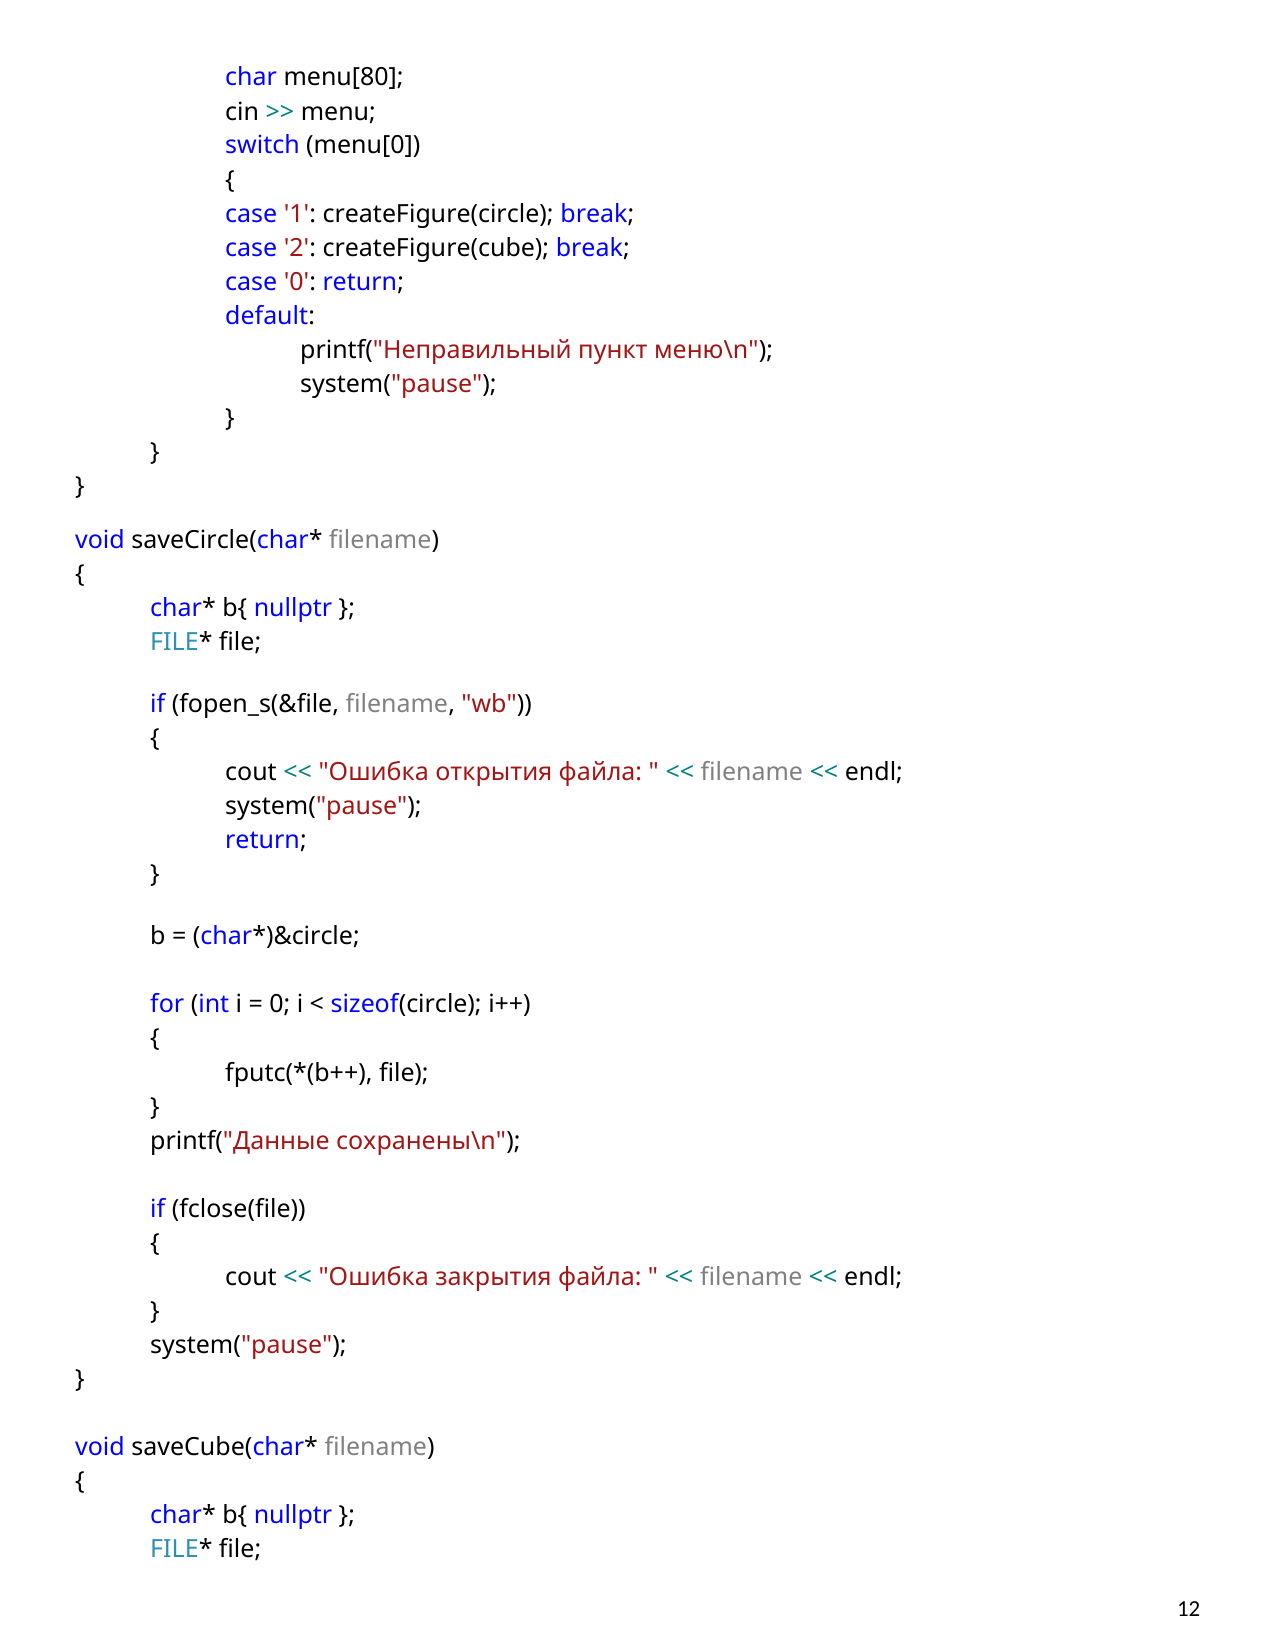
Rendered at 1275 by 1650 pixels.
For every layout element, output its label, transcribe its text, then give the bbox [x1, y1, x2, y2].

text printf("Неправильный пункт меню\n"); [75, 332, 1200, 366]
text if (fopen_s(&file, filename, "wb")) [75, 686, 1200, 719]
text } [75, 1088, 1200, 1122]
text char* b{ nullptr }; [75, 589, 1200, 623]
text switch (menu[0]) [75, 127, 1200, 161]
text system("pause"); [75, 1327, 1200, 1361]
text return; [75, 822, 1200, 856]
text char* b{ nullptr }; [75, 1497, 1200, 1531]
text } [75, 856, 1200, 890]
text void saveCircle(char* filename) [75, 521, 1200, 555]
text b = (char*)&circle; [75, 918, 1200, 952]
text } [75, 400, 1200, 434]
text default: [75, 297, 1200, 332]
text } [75, 468, 1200, 502]
text cout << "Ошибка открытия файла: " << filename << endl; [75, 754, 1200, 788]
text system("pause"); [75, 366, 1200, 400]
text { [75, 719, 1200, 754]
text { [75, 161, 1200, 195]
text case '1': createFigure(circle); break; [75, 195, 1200, 229]
text if (fclose(file)) [75, 1190, 1200, 1224]
text FILE* file; [75, 623, 1200, 657]
text } [75, 1361, 1200, 1395]
text cin >> menu; [75, 93, 1200, 127]
text { [75, 1020, 1200, 1054]
text cout << "Ошибка закрытия файла: " << filename << endl; [75, 1258, 1200, 1293]
text FILE* file; [75, 1531, 1200, 1565]
text } [75, 1293, 1200, 1327]
text case '0': return; [75, 263, 1200, 297]
text printf("Данные сохранены\n"); [75, 1122, 1200, 1156]
text } [75, 434, 1200, 468]
text { [75, 1224, 1200, 1258]
text fputc(*(b++), file); [75, 1054, 1200, 1088]
text case '2': createFigure(cube); break; [75, 229, 1200, 263]
text system("pause"); [75, 788, 1200, 822]
text for (int i = 0; i < sizeof(circle); i++) [75, 986, 1200, 1020]
text { [75, 555, 1200, 589]
text { [75, 1463, 1200, 1497]
text char menu[80]; [75, 59, 1200, 93]
text void saveCube(char* filename) [75, 1429, 1200, 1463]
